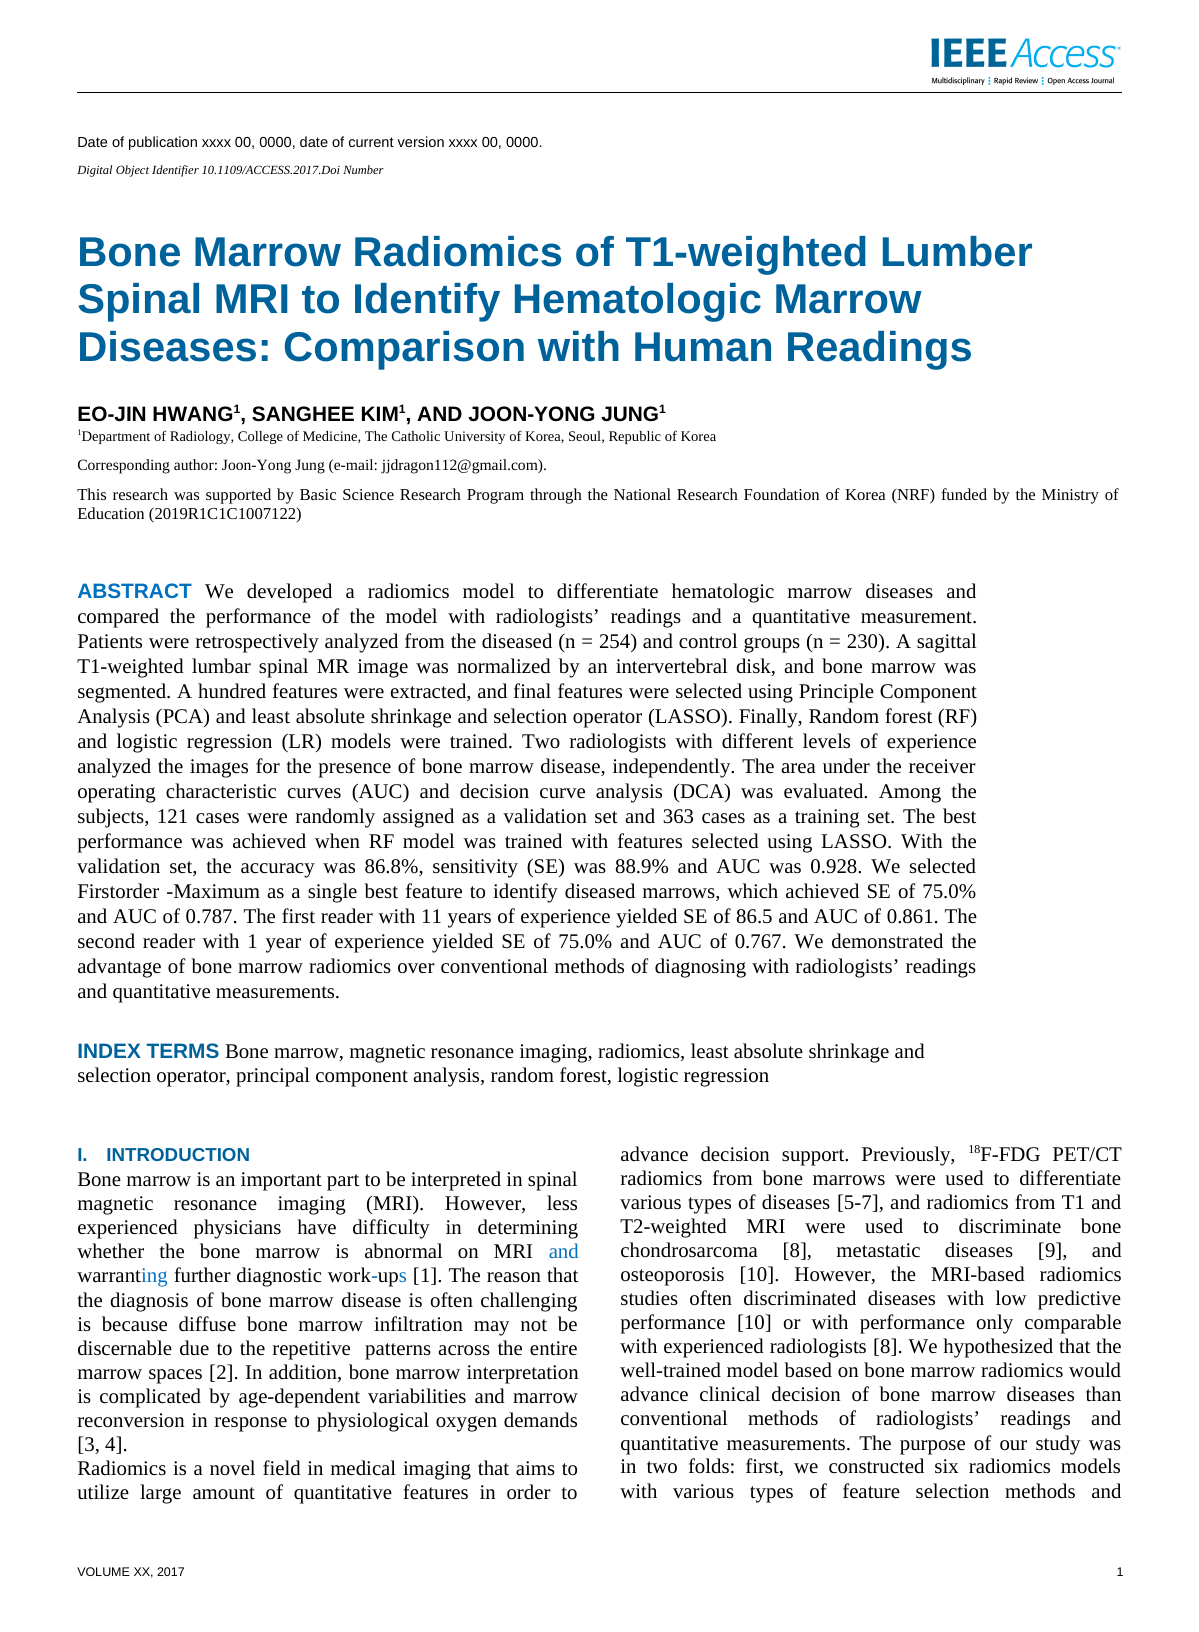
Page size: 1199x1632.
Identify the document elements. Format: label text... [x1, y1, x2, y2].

text Corresponding author: Joon-Yong Jung (e-mail: jjdragon112@gmail.com). [77, 455, 955, 474]
text 1Department of Radiology, College of Medicine, The Catholic University of Korea, Seoul, Republic of Korea [77, 426, 955, 445]
picture [930, 37, 1122, 86]
text I. INTRODUCTION [77, 1142, 578, 1167]
text EO-JIN HWANG1, SANGHEE KIM1, AND JOON-YONG JUNG1 [77, 402, 978, 426]
text Digital Object Identifier 10.1109/ACCESS.2017.Doi Number [77, 163, 1122, 177]
title Bone Marrow Radiomics of T1-weighted Lumber Spinal MRI to Identify Hematologic Marrow Diseases: Comparison with Human Readings [77, 227, 1122, 371]
text Bone marrow is an important part to be interpreted in spinal magnetic resonance imaging (MRI). However, less experienced physicians have difficulty in determining whether the bone marrow is abnormal on MRI and warranting further diagnostic work-ups [1]. The reason that the diagnosis of bone marrow disease is often challenging is because diffuse bone marrow infiltration may not be discernable due to the repetitive patterns across the entire marrow spaces [2]. In addition, bone marrow interpretation is complicated by age-dependent variabilities and marrow reconversion in response to physiological oxygen demands [3, 4]. [77, 1167, 578, 1456]
text INDEX TERMS Bone marrow, magnetic resonance imaging, radiomics, least absolute shrinkage and selection operator, principal component analysis, random forest, logistic regression [77, 1039, 978, 1087]
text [77, 1456, 578, 1504]
text ABSTRACT We developed a radiomics model to differentiate hematologic marrow diseases and compared the performance of the model with radiologists’ readings and a quantitative measurement. Patients were retrospectively analyzed from the diseased (n = 254) and control groups (n = 230). A sagittal T1-weighted lumbar spinal MR image was normalized by an intervertebral disk, and bone marrow was segmented. A hundred features were extracted, and final features were selected using Principle Component Analysis (PCA) and least absolute shrinkage and selection operator (LASSO). Finally, Random forest (RF) and logistic regression (LR) models were trained. Two radiologists with different levels of experience analyzed the images for the presence of bone marrow disease, independently. The area under the receiver operating characteristic curves (AUC) and decision curve analysis (DCA) was evaluated. Among the subjects, 121 cases were randomly assigned as a validation set and 363 cases as a training set. The best performance was achieved when RF model was trained with features selected using LASSO. With the validation set, the accuracy was 86.8%, sensitivity (SE) was 88.9% and AUC was 0.928. We selected Firstorder -Maximum as a single best feature to identify diseased marrows, which achieved SE of 75.0% and AUC of 0.787. The first reader with 11 years of experience yielded SE of 86.5 and AUC of 0.861. The second reader with 1 year of experience yielded SE of 75.0% and AUC of 0.767. We demonstrated the advantage of bone marrow radiomics over conventional methods of diagnosing with radiologists’ readings and quantitative measurements. [77, 579, 978, 1004]
text This research was supported by Basic Science Research Program through the National Research Foundation of Korea (NRF) funded by the Ministry of Education (2019R1C1C1007122) [77, 484, 1122, 523]
text Date of publication xxxx 00, 0000, date of current version xxxx 00, 0000. [77, 133, 1122, 150]
